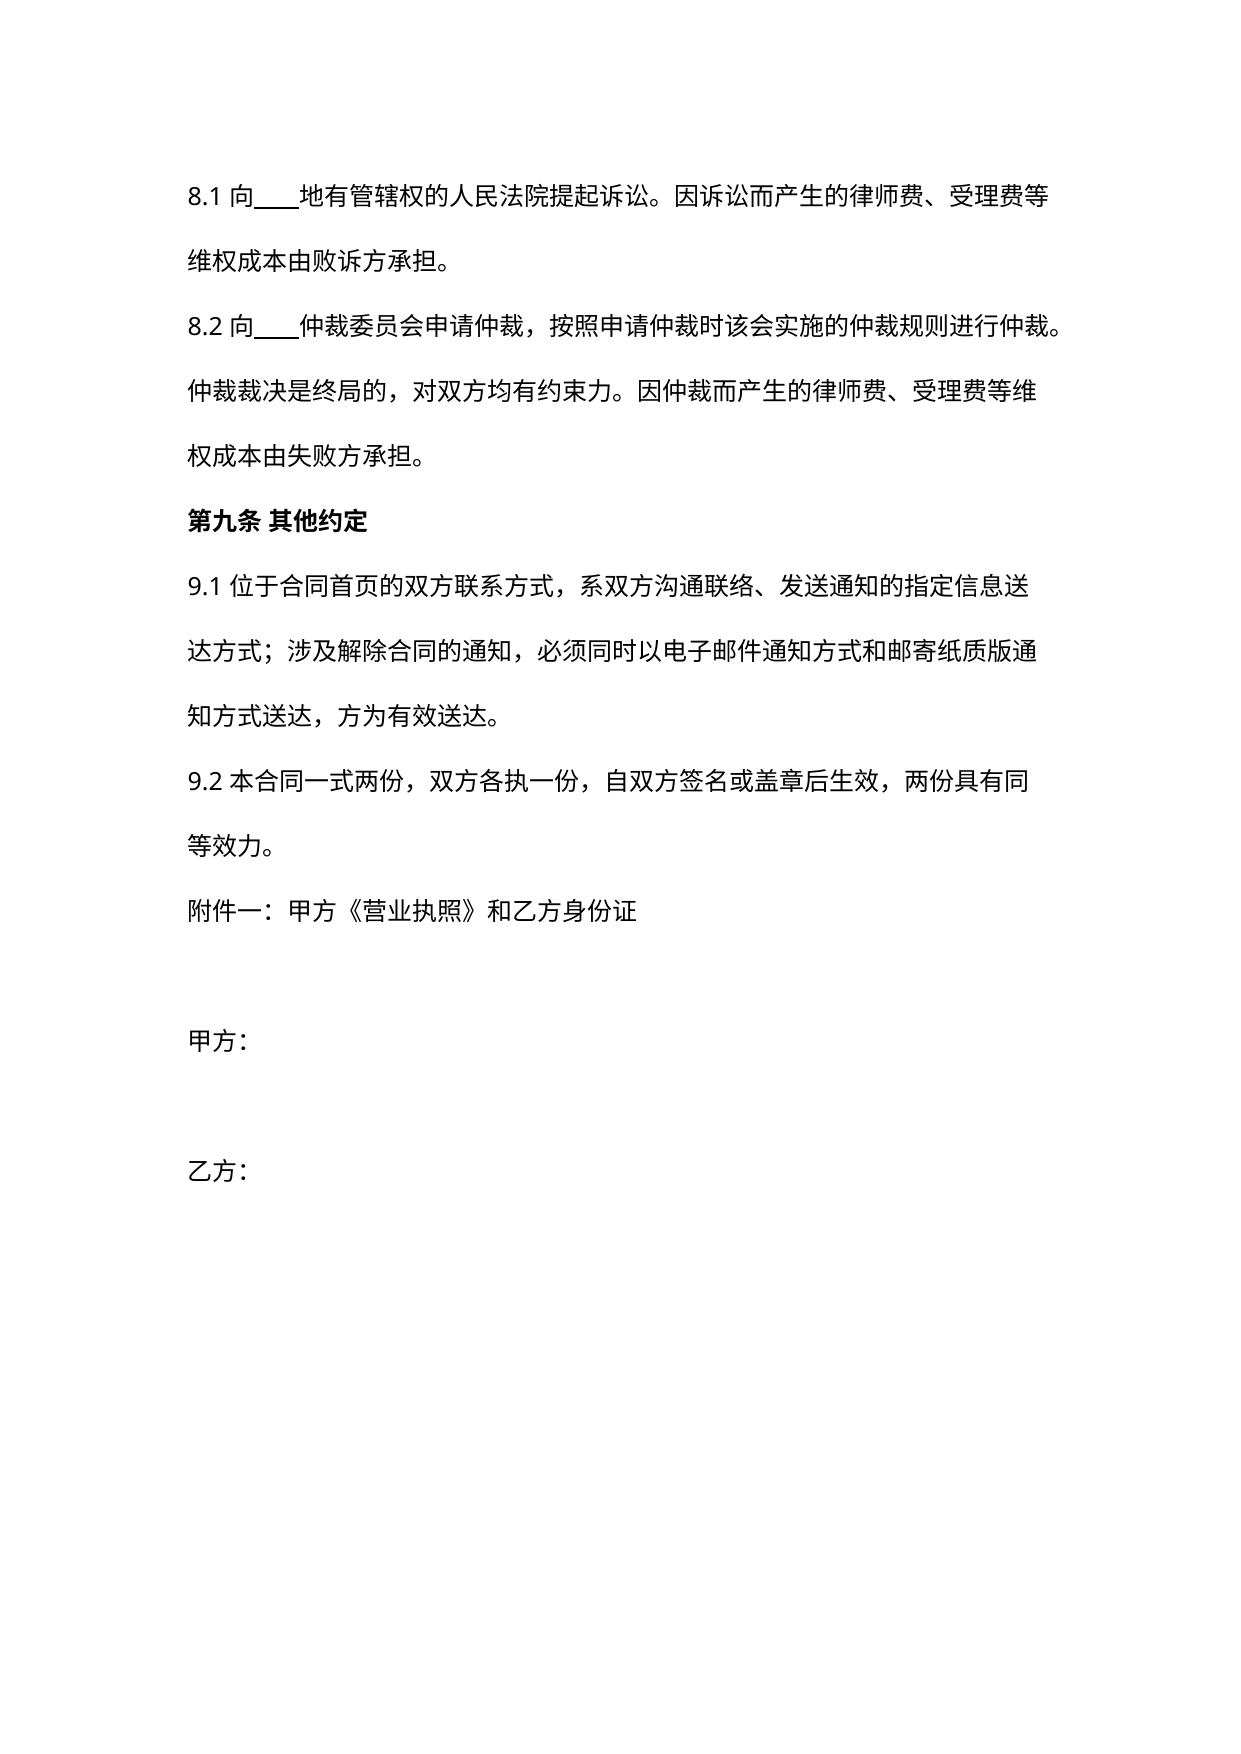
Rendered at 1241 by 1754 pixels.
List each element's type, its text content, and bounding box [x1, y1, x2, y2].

subtitle 第九条 其他约定 [187, 487, 1053, 552]
text 乙方： [187, 1137, 1053, 1202]
text 9.2 本合同一式两份，双方各执一份，自双方签名或盖章后生效，两份具有同等效力。 [187, 747, 1053, 877]
text 附件一：甲方《营业执照》和乙方身份证 [187, 877, 1053, 942]
text 8.2 向 仲裁委员会申请仲裁，按照申请仲裁时该会实施的仲裁规则进行仲裁。仲裁裁决是终局的，对双方均有约束力。因仲裁而产生的律师费、受理费等维权成本由失败方承担。 [187, 292, 1053, 487]
text 甲方： [187, 1007, 1053, 1072]
text 8.1 向 地有管辖权的人民法院提起诉讼。因诉讼而产生的律师费、受理费等维权成本由败诉方承担。 [187, 162, 1053, 292]
text 9.1 位于合同首页的双方联系方式，系双方沟通联络、发送通知的指定信息送达方式；涉及解除合同的通知，必须同时以电子邮件通知方式和邮寄纸质版通知方式送达，方为有效送达。 [187, 552, 1053, 747]
